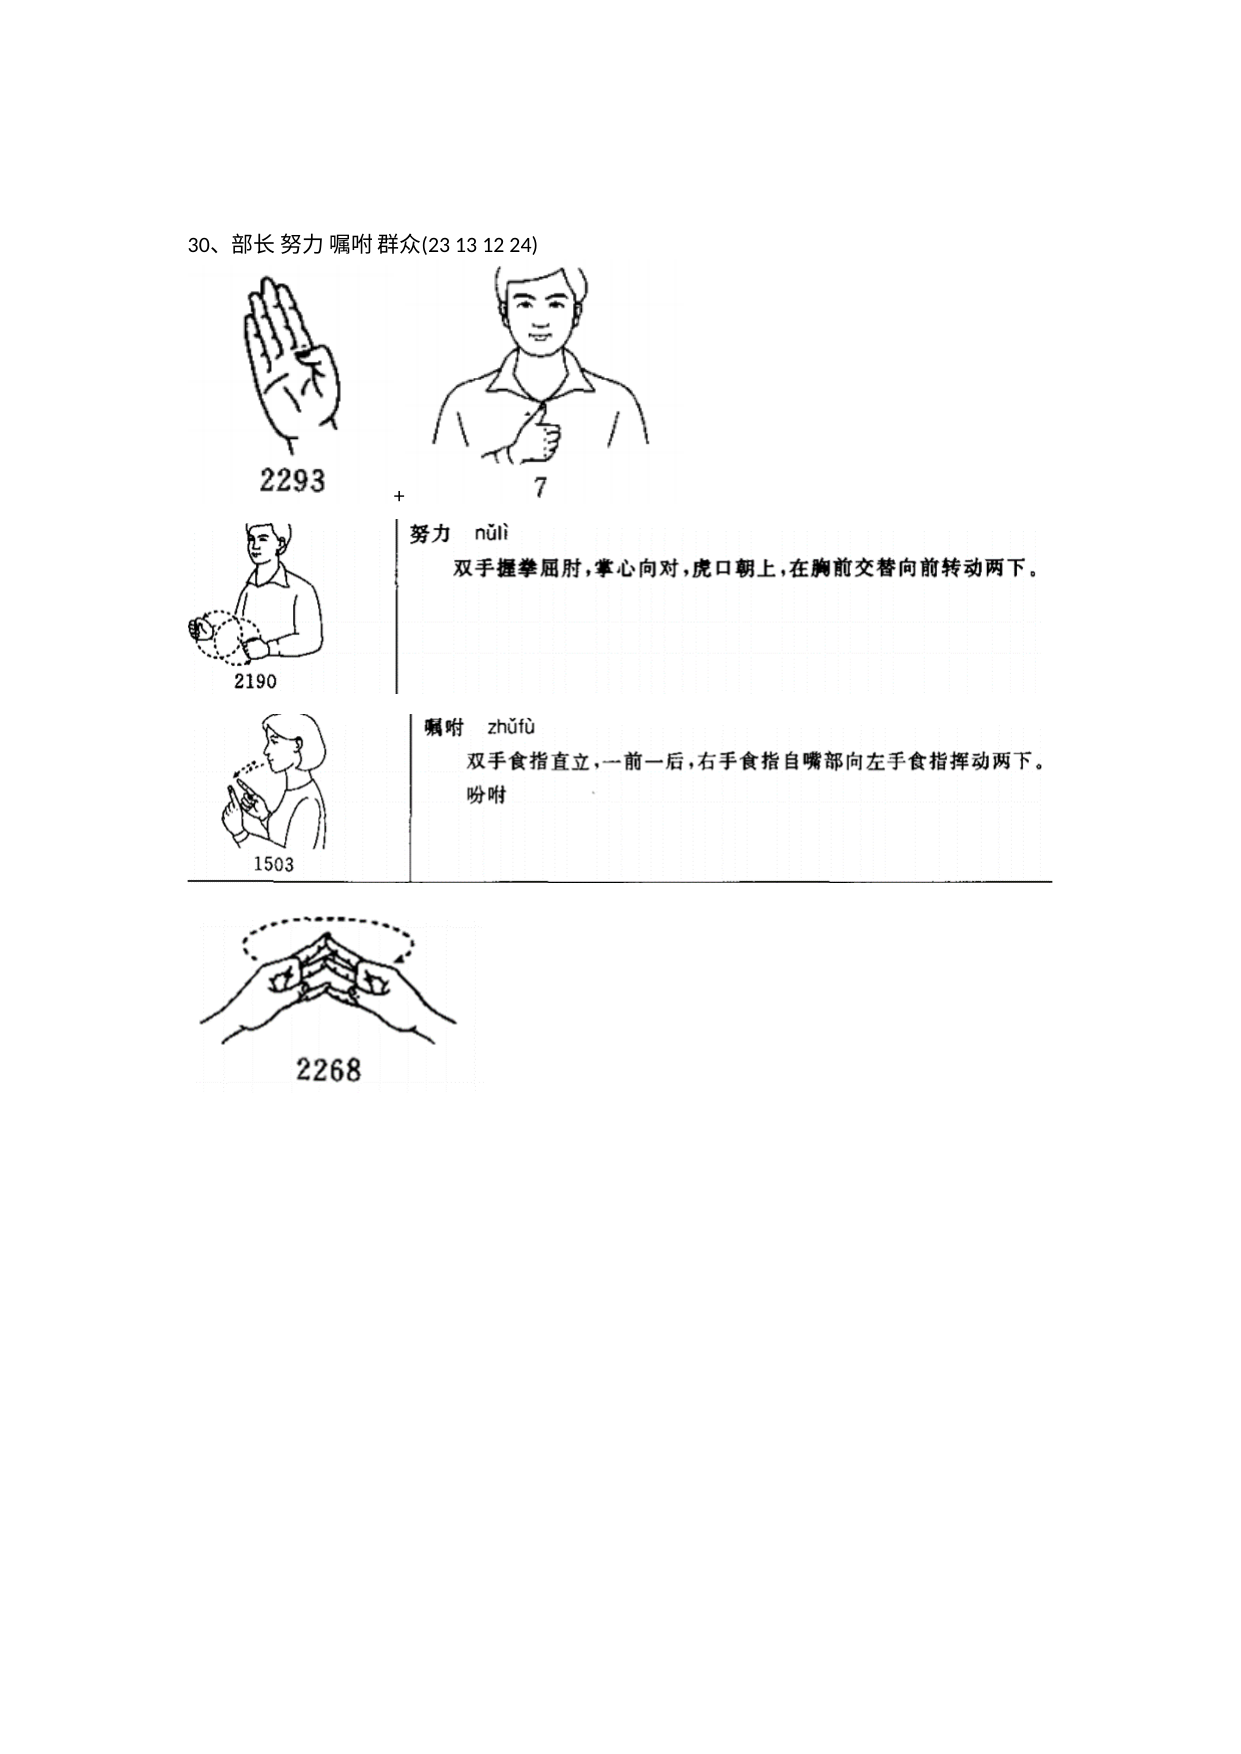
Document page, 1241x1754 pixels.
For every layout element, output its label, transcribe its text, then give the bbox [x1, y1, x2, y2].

picture [187, 909, 493, 1093]
picture [187, 714, 1053, 883]
picture [404, 259, 685, 504]
list 部长 努力 嘱咐 群众(23 13 12 24) [187, 227, 1053, 259]
picture [187, 265, 394, 504]
picture [187, 519, 1052, 694]
